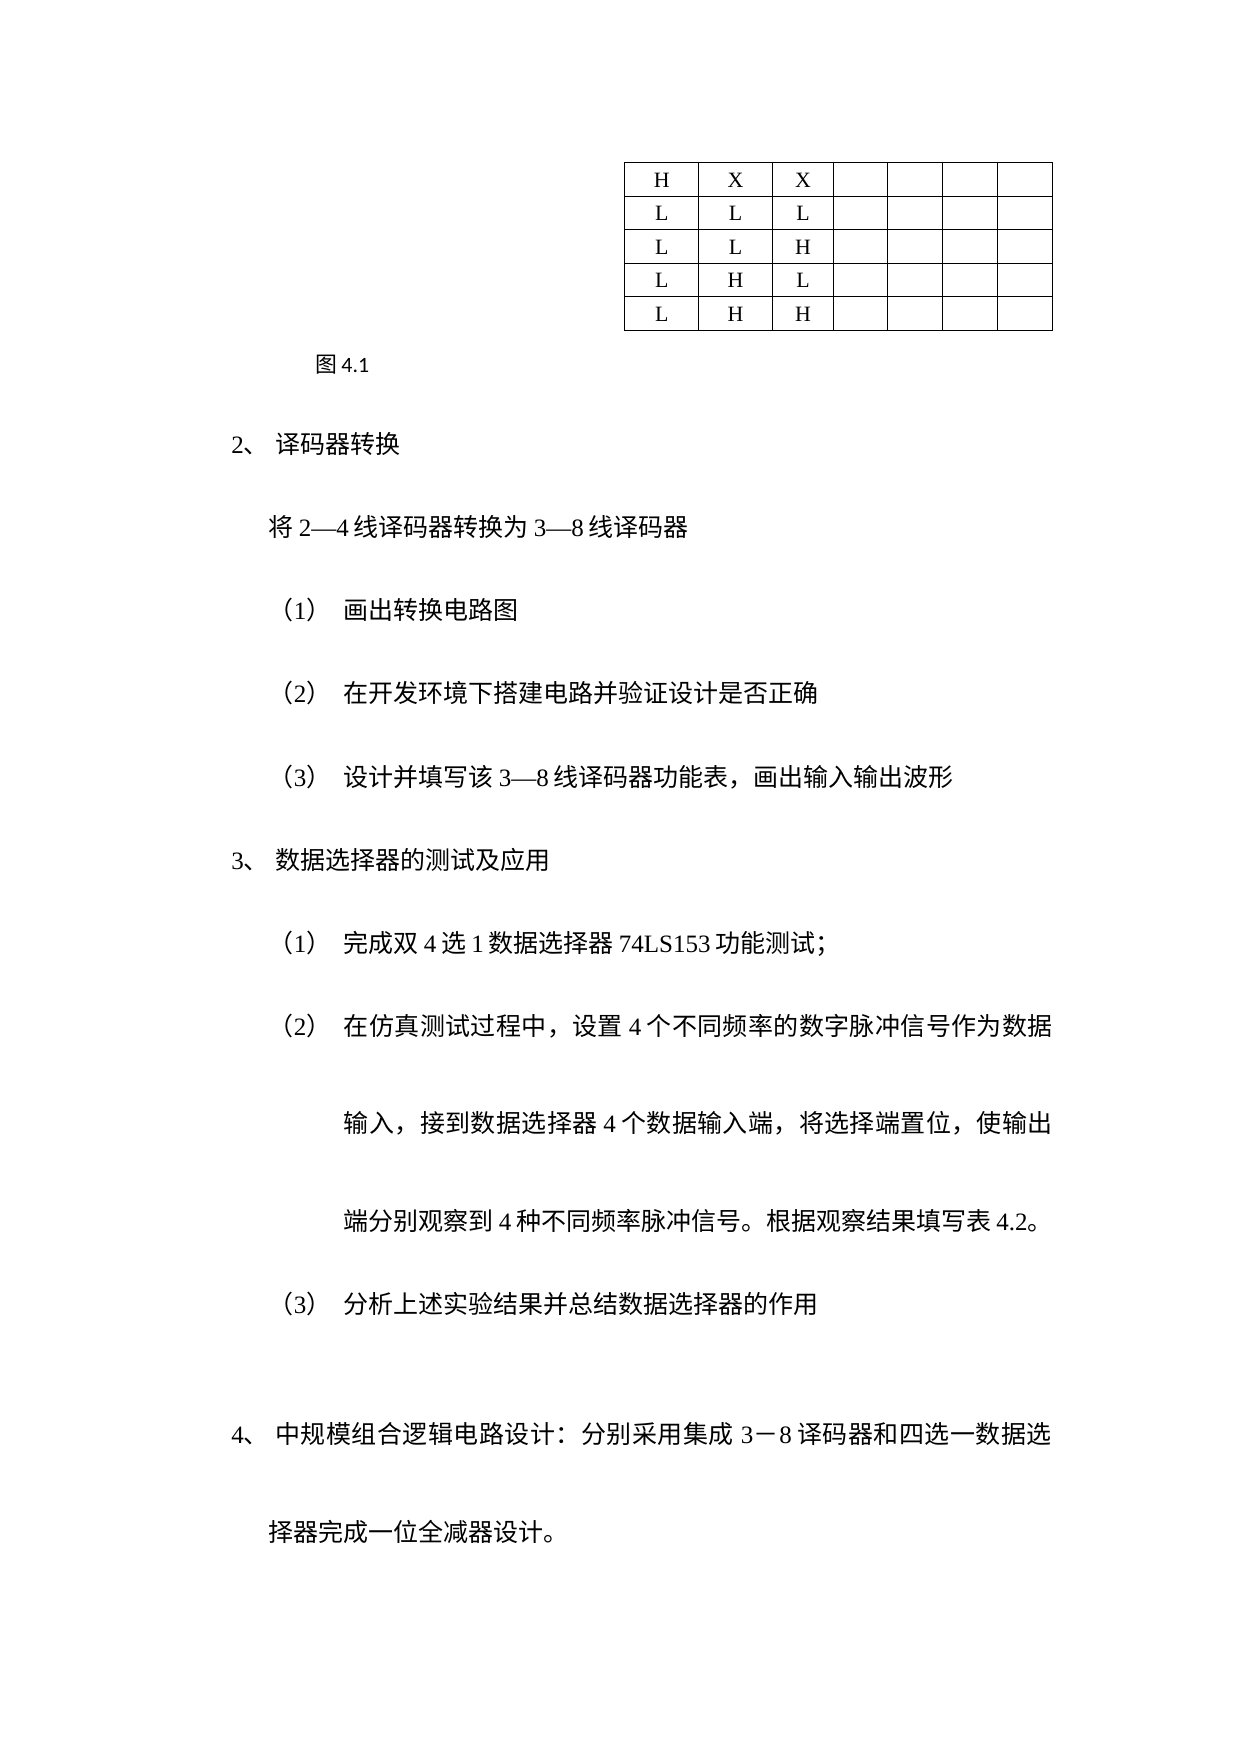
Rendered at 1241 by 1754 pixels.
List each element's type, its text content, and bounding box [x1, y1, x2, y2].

table_cell L [625, 297, 698, 330]
table_cell H [773, 230, 833, 263]
table_cell [834, 297, 887, 330]
table_cell [888, 297, 942, 330]
table_cell [888, 264, 942, 296]
list 数据选择器的测试及应用 [231, 826, 1053, 891]
table_cell [888, 230, 942, 263]
list 完成双4选1数据选择器74LS153功能测试； [269, 909, 1053, 974]
table_cell L [625, 230, 698, 263]
table_cell [834, 264, 887, 296]
table_cell [943, 197, 997, 229]
table_cell [998, 297, 1052, 330]
table_cell [834, 163, 887, 196]
table_cell H [625, 163, 698, 196]
list 画出转换电路图 [269, 576, 1053, 641]
list 分析上述实验结果并总结数据选择器的作用 [269, 1270, 1053, 1335]
table_cell [888, 163, 942, 196]
list 在开发环境下搭建电路并验证设计是否正确 [269, 659, 1053, 724]
table_cell [943, 230, 997, 263]
list 将2—4线译码器转换为3—8线译码器 [269, 493, 1053, 558]
table_cell X [699, 163, 772, 196]
table_cell L [773, 264, 833, 296]
table_cell [943, 264, 997, 296]
list 译码器转换 [231, 410, 1053, 475]
table_cell X [773, 163, 833, 196]
table_cell [888, 197, 942, 229]
table_cell [998, 197, 1052, 229]
table_cell H [699, 297, 772, 330]
table_cell H [699, 264, 772, 296]
list 在仿真测试过程中，设置4个不同频率的数字脉冲信号作为数据输入，接到数据选择器4个数据输入端，将选择端置位，使输出端分别观察到4种不同频率脉冲信号。根据观察结果填写表4.2。 [269, 992, 1053, 1252]
table_cell [998, 230, 1052, 263]
table_cell [998, 264, 1052, 296]
table_cell [998, 163, 1052, 196]
table_cell L [699, 230, 772, 263]
table_cell L [625, 264, 698, 296]
list 设计并填写该3—8线译码器功能表，画出输入输出波形 [269, 743, 1053, 808]
table_cell L [773, 197, 833, 229]
table_cell [834, 230, 887, 263]
table_cell H [773, 297, 833, 330]
table_cell [943, 163, 997, 196]
table_cell [943, 297, 997, 330]
list 中规模组合逻辑电路设计：分别采用集成3－8译码器和四选一数据选择器完成一位全减器设计。 [231, 1400, 1053, 1563]
table_cell L [699, 197, 772, 229]
table_cell L [625, 197, 698, 229]
table_cell [834, 197, 887, 229]
